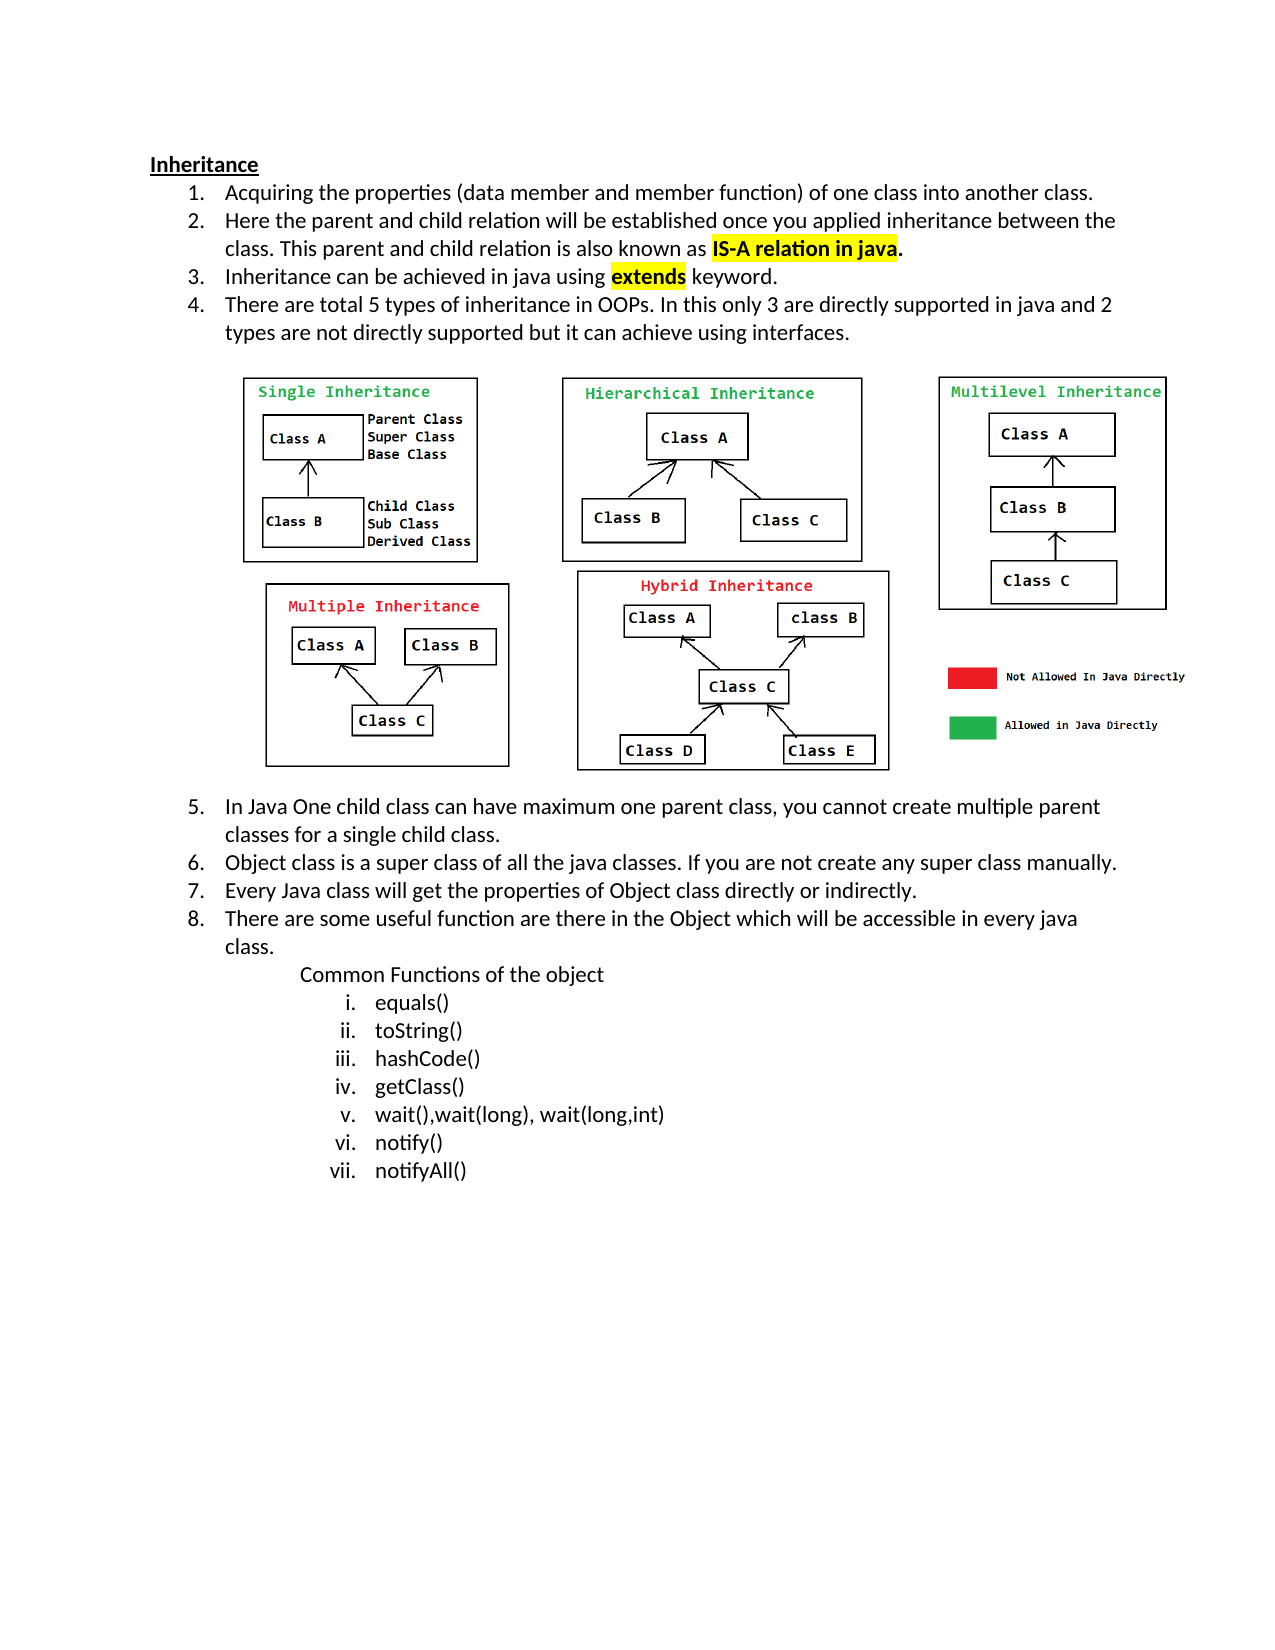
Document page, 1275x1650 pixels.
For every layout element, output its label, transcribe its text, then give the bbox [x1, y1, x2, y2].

list Object class is a super class of all the java classes. If you are not create any super class manually. [187, 848, 1125, 876]
list Every Java class will get the properties of Object class directly or indirectly. [187, 876, 1125, 904]
list hashCode() [356, 1044, 1125, 1072]
list notify() [356, 1128, 1125, 1156]
list Inheritance can be achieved in java using extends keyword. [187, 262, 611, 290]
list Here the parent and child relation will be established once you applied inheritance between the class. This parent and child relation is also known as IS-A relation in java. [187, 206, 1125, 262]
list In Java One child class can have maximum one parent class, you cannot create multiple parent classes for a single child class. [187, 792, 1125, 848]
list There are total 5 types of inheritance in OOPs. In this only 3 are directly supported in java and 2 types are not directly supported but it can achieve using interfaces. [187, 290, 1125, 346]
text Inheritance [150, 150, 1125, 178]
list toString() [356, 1016, 1125, 1044]
list Acquiring the properties (data member and member function) of one class into another class. [187, 178, 1125, 206]
picture [225, 374, 1200, 792]
list Inheritance can be achieved in java using extends keyword. [686, 262, 1125, 290]
list There are some useful function are there in the Object which will be accessible in every java class. [187, 904, 1125, 960]
list getClass() [356, 1072, 1125, 1100]
list wait(),wait(long), wait(long,int) [356, 1100, 1125, 1128]
text Common Functions of the object [225, 960, 1125, 988]
list equals() [356, 988, 1125, 1016]
list notifyAll() [356, 1156, 1125, 1184]
